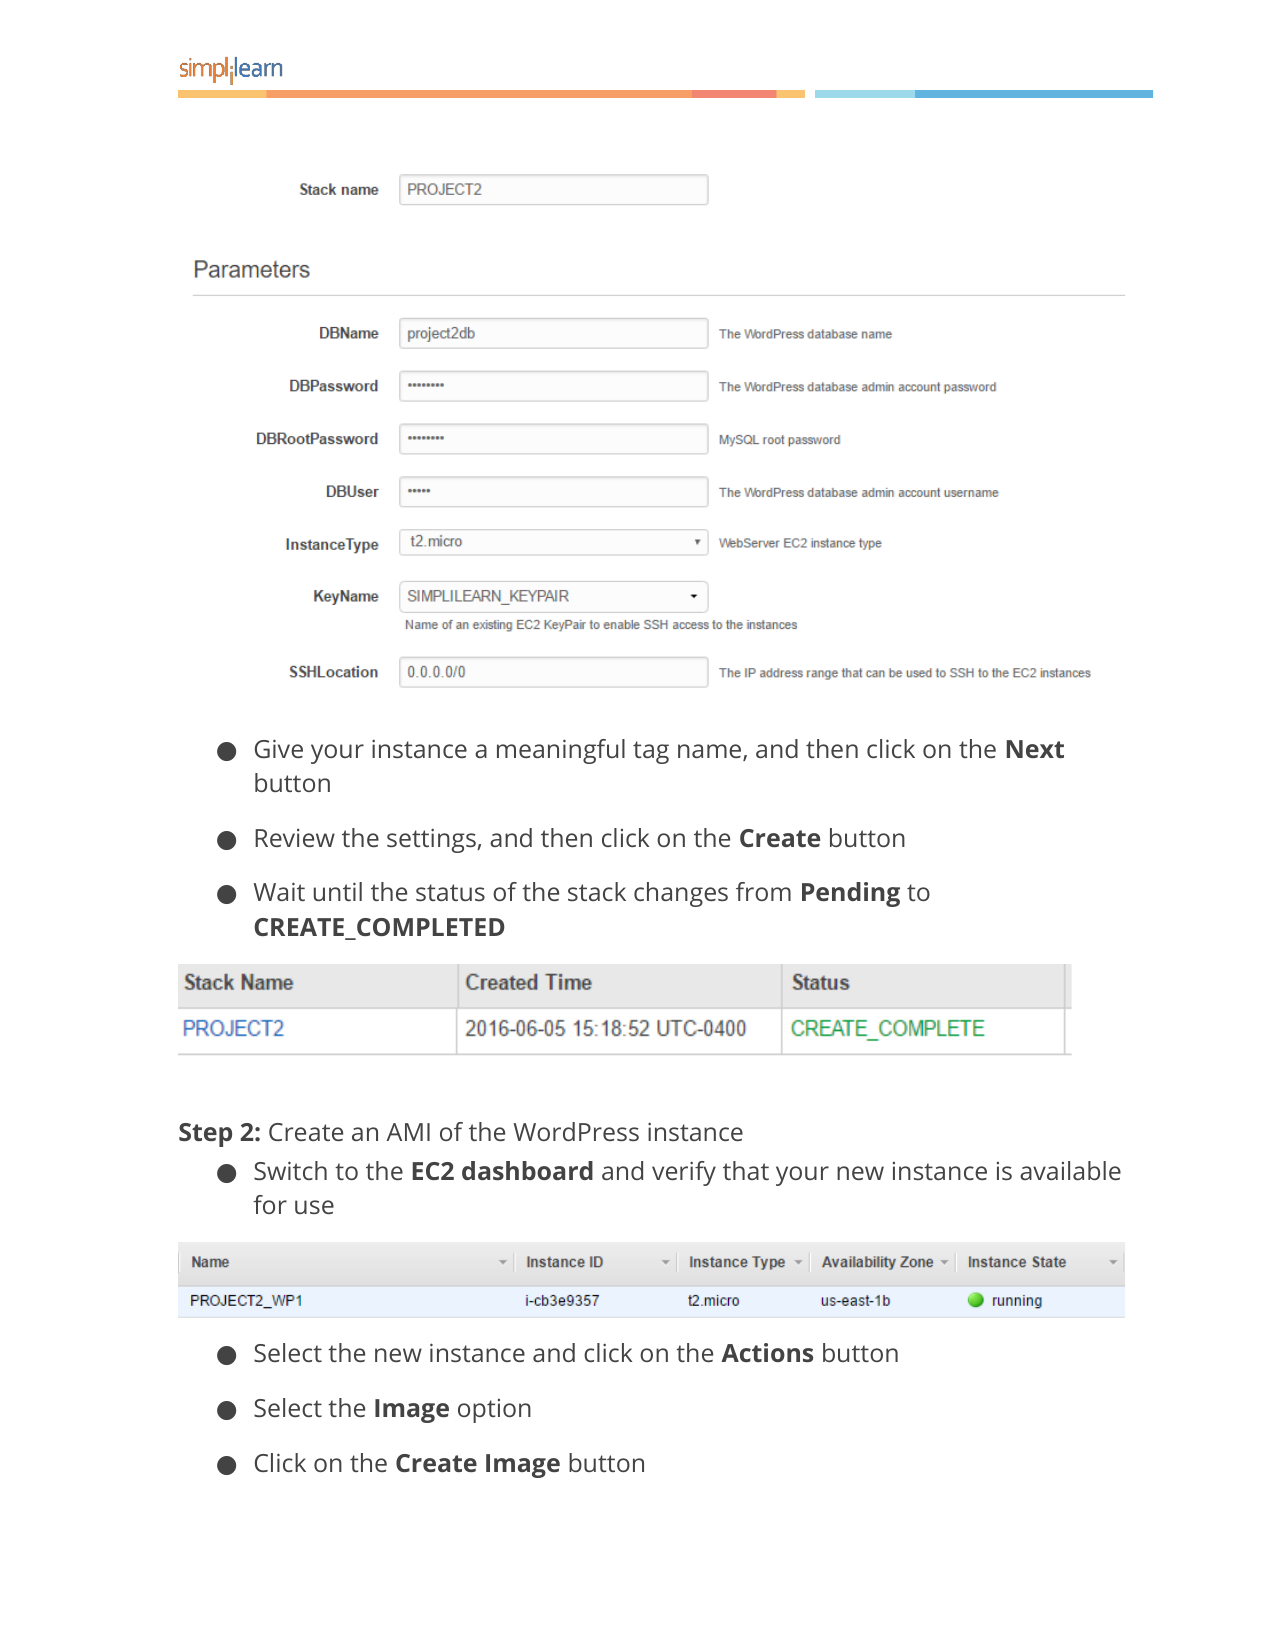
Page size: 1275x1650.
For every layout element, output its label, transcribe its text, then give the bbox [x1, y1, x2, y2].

picture [178, 150, 1125, 713]
picture [178, 964, 1072, 1057]
list Review the settings, and then click on the Create button [216, 820, 1125, 854]
list Wait until the status of the stack changes from Pending to CREATE_COMPLETED [216, 875, 1125, 943]
picture [178, 1242, 1125, 1318]
list Give your instance a meaningful tag name, and then click on the Next button [216, 731, 1125, 799]
picture [178, 52, 1154, 98]
text Step 2: Create an AMI of the WordPress instance [178, 1114, 1125, 1148]
list Click on the Create Image button [216, 1446, 1125, 1480]
list Select the Image option [216, 1391, 1125, 1425]
list Select the new instance and click on the Actions button [216, 1336, 1125, 1370]
list Switch to the EC2 dashboard and verify that your new instance is available for use [216, 1153, 1125, 1221]
